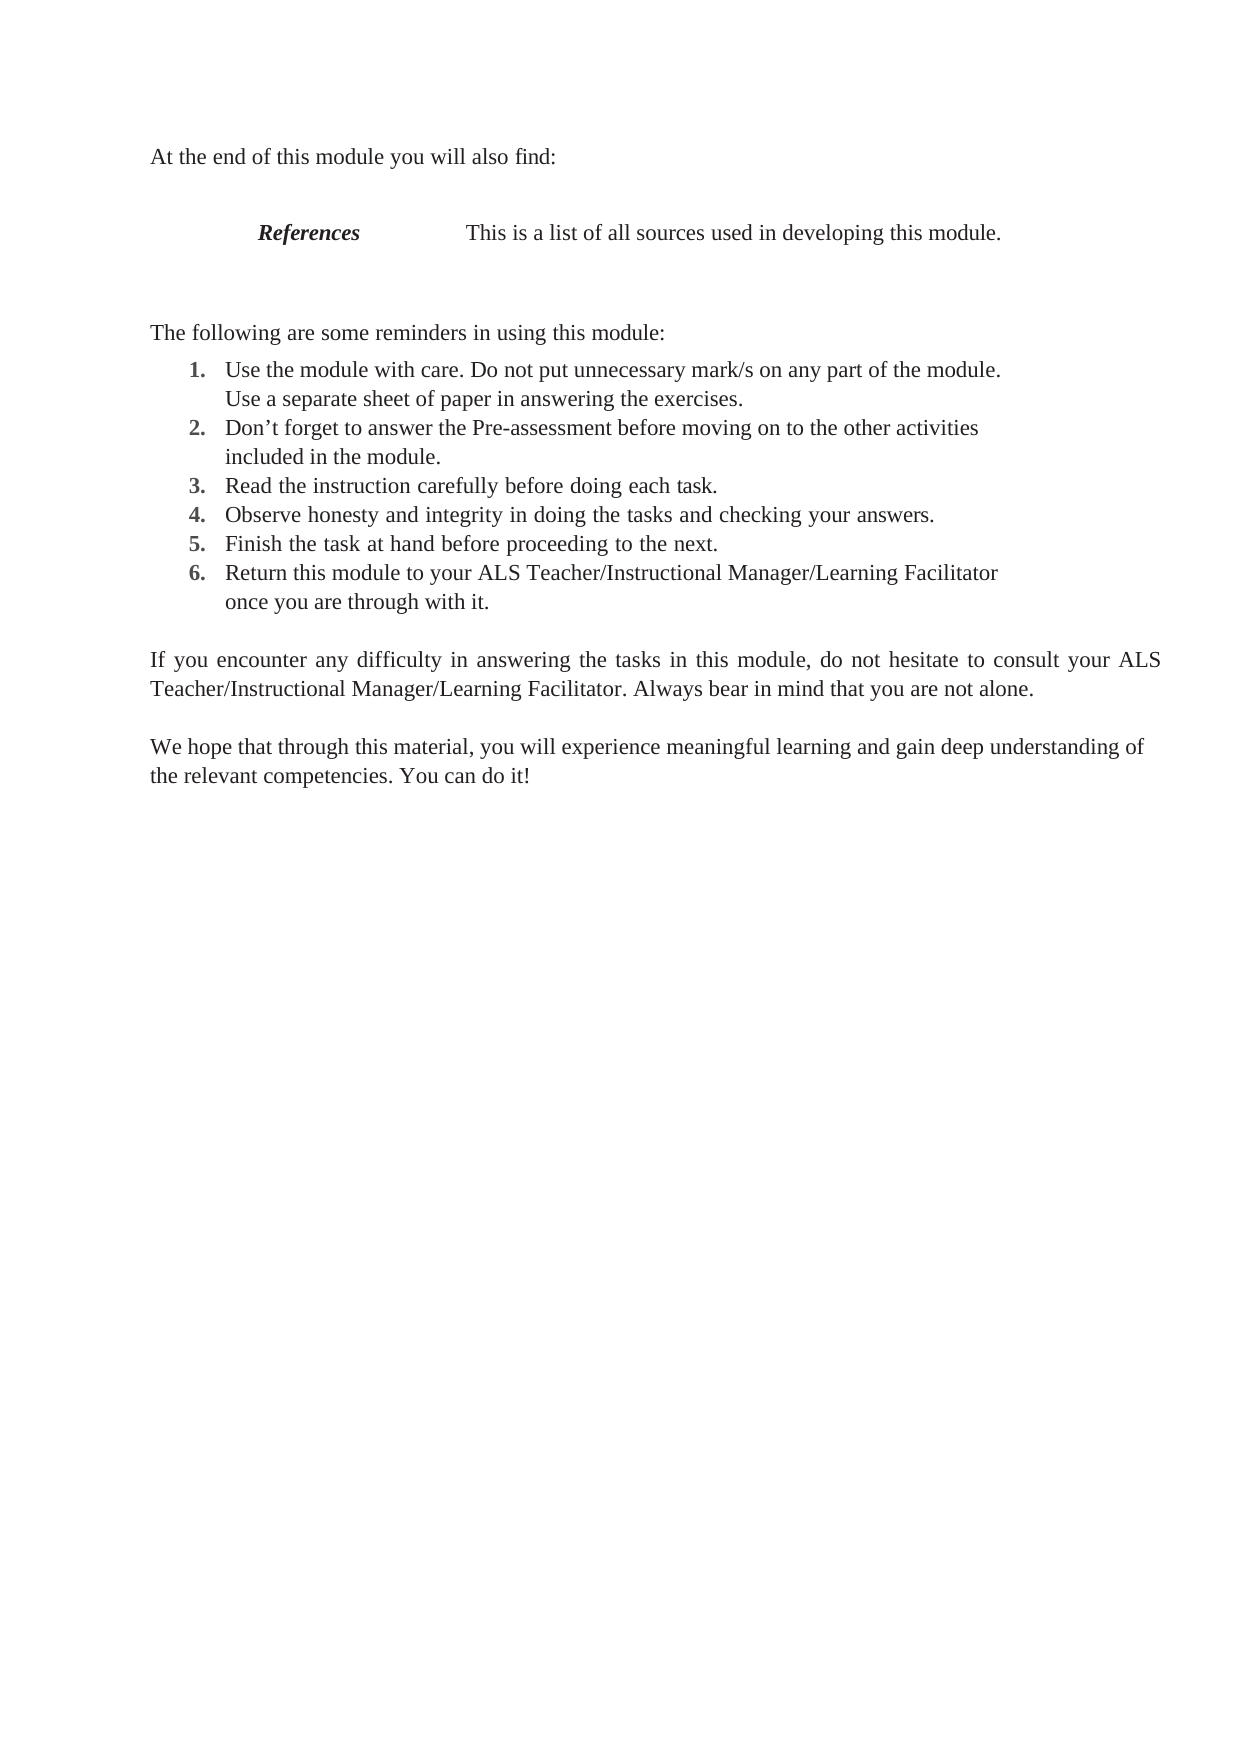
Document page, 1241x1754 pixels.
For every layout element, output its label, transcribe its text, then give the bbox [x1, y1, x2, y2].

list Return this module to your ALS Teacher/Instructional Manager/Learning Facilitator once you are through with it. [188, 559, 1016, 615]
table_header References [253, 216, 412, 248]
list Finish the task at hand before proceeding to the next. [188, 530, 1240, 557]
table_header This is a list of all sources used in developing this module. [412, 216, 1011, 248]
text The following are some reminders in using this module: [150, 319, 1240, 345]
list Read the instruction carefully before doing each task. [188, 472, 1240, 498]
text We hope that through this material, you will experience meaningful learning and gain deep understanding of the relevant competencies. You can do it! [150, 733, 1171, 788]
list Use the module with care. Do not put unnecessary mark/s on any part of the module. Use a separate sheet of paper in answering the exercises. [188, 356, 1023, 412]
list Observe honesty and integrity in doing the tasks and checking your answers. [188, 501, 1240, 527]
list Don’t forget to answer the Pre-assessment before moving on to the other activities included in the module. [188, 414, 991, 470]
text If you encounter any difficulty in answering the tasks in this module, do not hesitate to consult your ALS Teacher/Instructional Manager/Learning Facilitator. Always bear in mind that you are not alone. [150, 646, 1240, 702]
text At the end of this module you will also find: [150, 143, 1240, 170]
